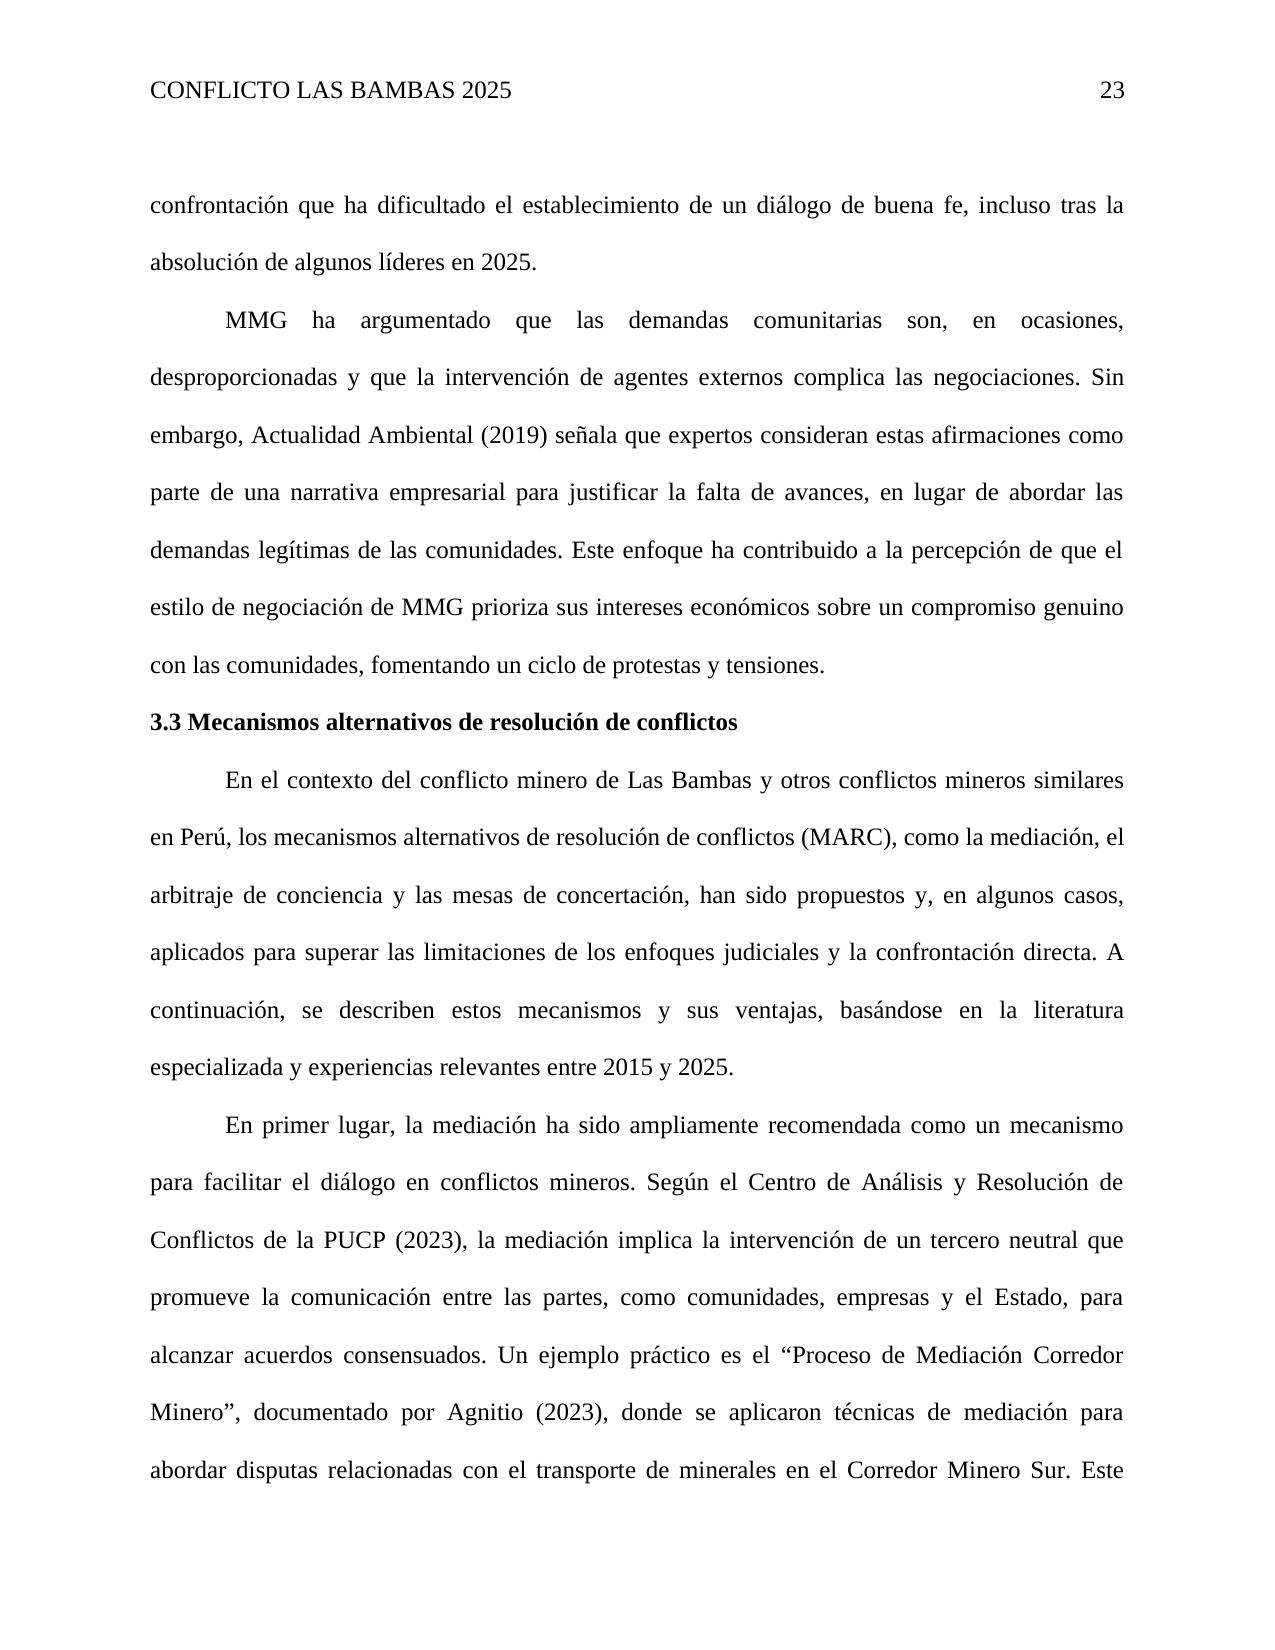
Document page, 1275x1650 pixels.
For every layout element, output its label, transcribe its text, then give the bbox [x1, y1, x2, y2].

subtitle 3.3 Mecanismos alternativos de resolución de conflictos [150, 707, 1125, 736]
text En el contexto del conflicto minero de Las Bambas y otros conflictos mineros similares en Perú, los mecanismos alternativos de resolución de conflictos (MARC), como la mediación, el arbitraje de conciencia y las mesas de concertación, han sido propuestos y, en algunos casos, aplicados para superar las limitaciones de los enfoques judiciales y la confrontación directa. A continuación, se describen estos mecanismos y sus ventajas, basándose en la literatura especializada y experiencias relevantes entre 2015 y 2025. [150, 765, 1125, 1081]
